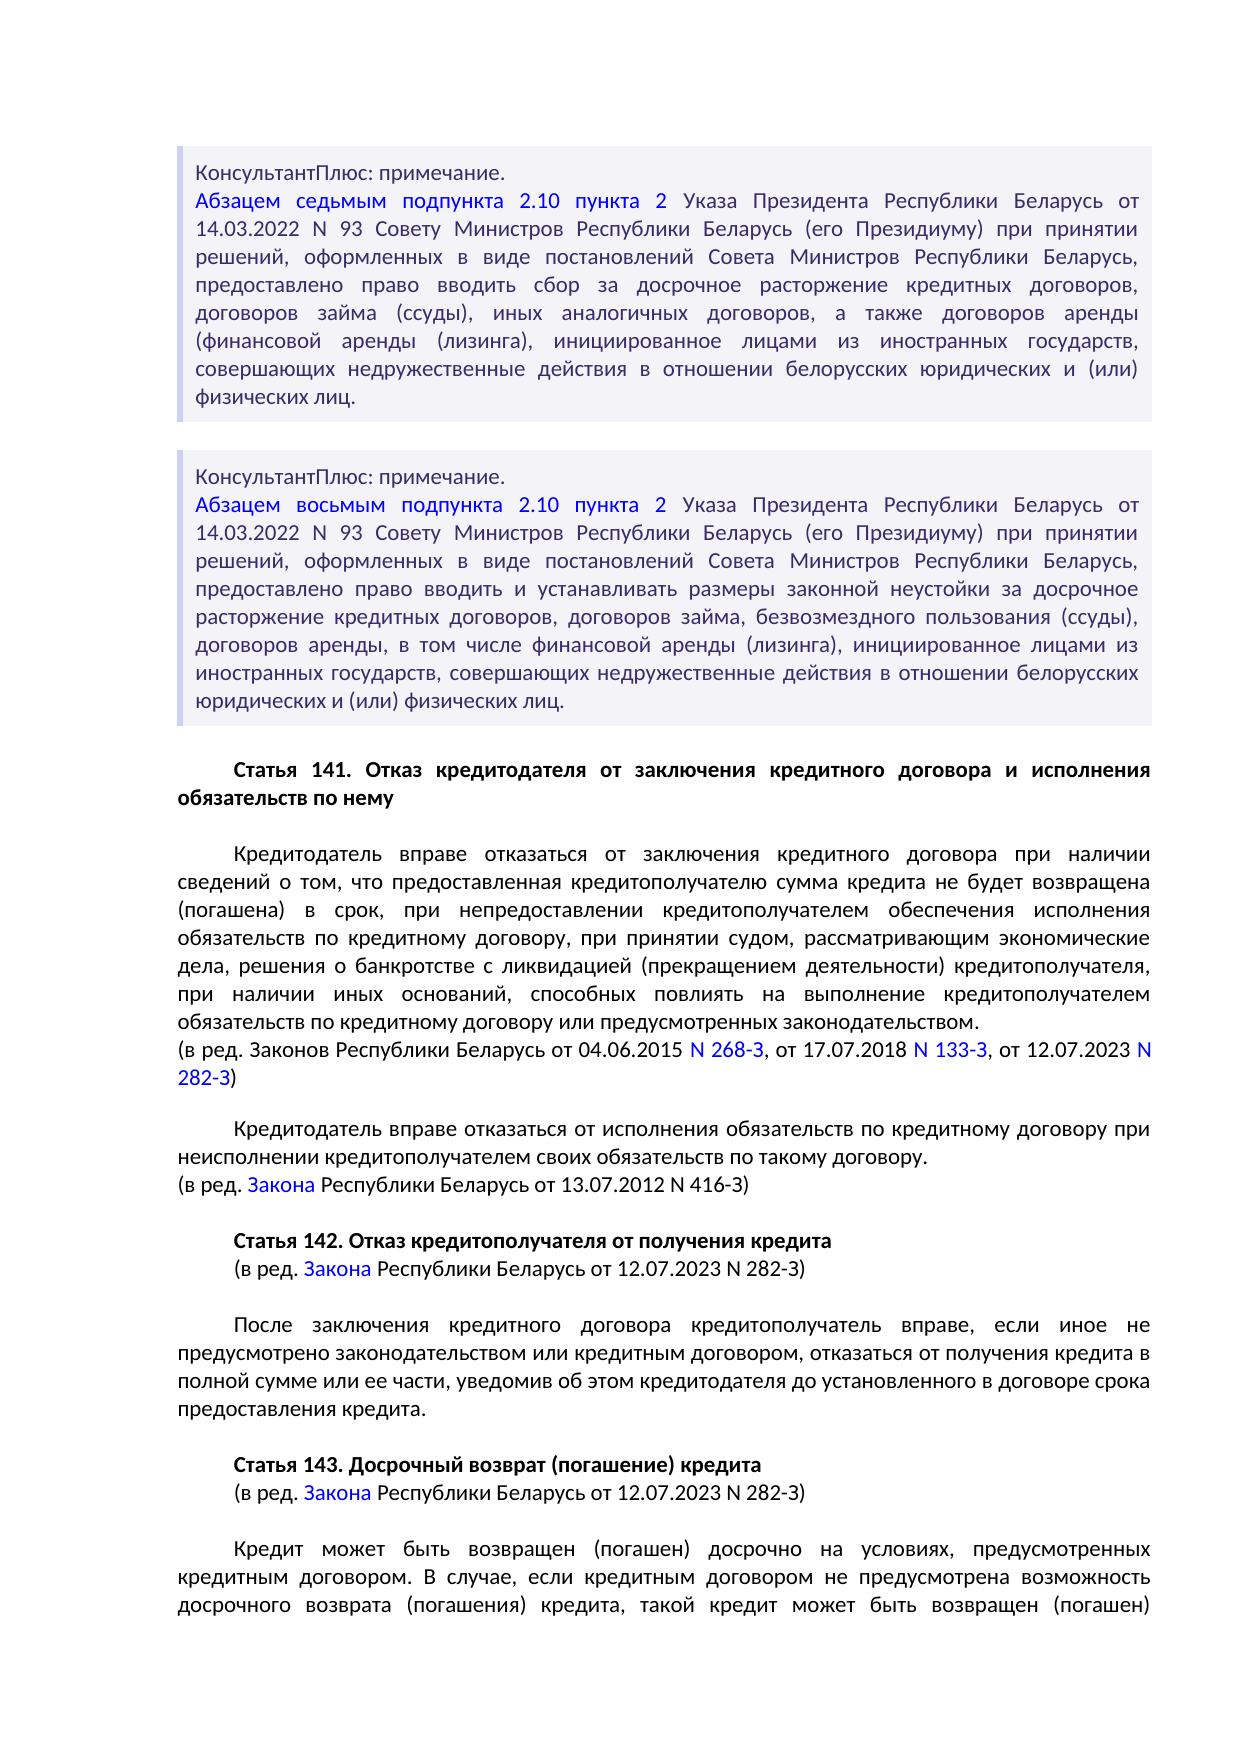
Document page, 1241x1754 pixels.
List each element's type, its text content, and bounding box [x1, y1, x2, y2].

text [177, 1534, 1152, 1618]
text Статья 143. Досрочный возврат (погашение) кредита [177, 1450, 1152, 1478]
text (в ред. Закона Республики Беларусь от 12.07.2023 N 282-З) [177, 1478, 1152, 1506]
text Кредитодатель вправе отказаться от исполнения обязательств по кредитному договору при неисполнении кредитополучателем своих обязательств по такому договору. [177, 1114, 1152, 1170]
text Статья 141. Отказ кредитодателя от заключения кредитного договора и исполнения обязательств по нему [177, 755, 1152, 811]
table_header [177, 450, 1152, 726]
text (в ред. Закона Республики Беларусь от 12.07.2023 N 282-З) [177, 1254, 1152, 1282]
text После заключения кредитного договора кредитополучатель вправе, если иное не предусмотрено законодательством или кредитным договором, отказаться от получения кредита в полной сумме или ее части, уведомив об этом кредитодателя до установленного в договоре срока предоставления кредита. [177, 1310, 1152, 1422]
text Статья 142. Отказ кредитополучателя от получения кредита [177, 1226, 1152, 1254]
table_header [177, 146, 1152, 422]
text (в ред. Закона Республики Беларусь от 13.07.2012 N 416-З) [177, 1170, 1152, 1198]
text (в ред. Законов Республики Беларусь от 04.06.2015 N 268-З, от 17.07.2018 N 133-З, от 12.07.2023 N 282-З) [177, 1035, 1152, 1091]
text Кредитодатель вправе отказаться от заключения кредитного договора при наличии сведений о том, что предоставленная кредитополучателю сумма кредита не будет возвращена (погашена) в срок, при непредоставлении кредитополучателем обеспечения исполнения обязательств по кредитному договору, при принятии судом, рассматривающим экономические дела, решения о банкротстве с ликвидацией (прекращением деятельности) кредитополучателя, при наличии иных оснований, способных повлиять на выполнение кредитополучателем обязательств по кредитному договору или предусмотренных законодательством. [177, 839, 1152, 1035]
